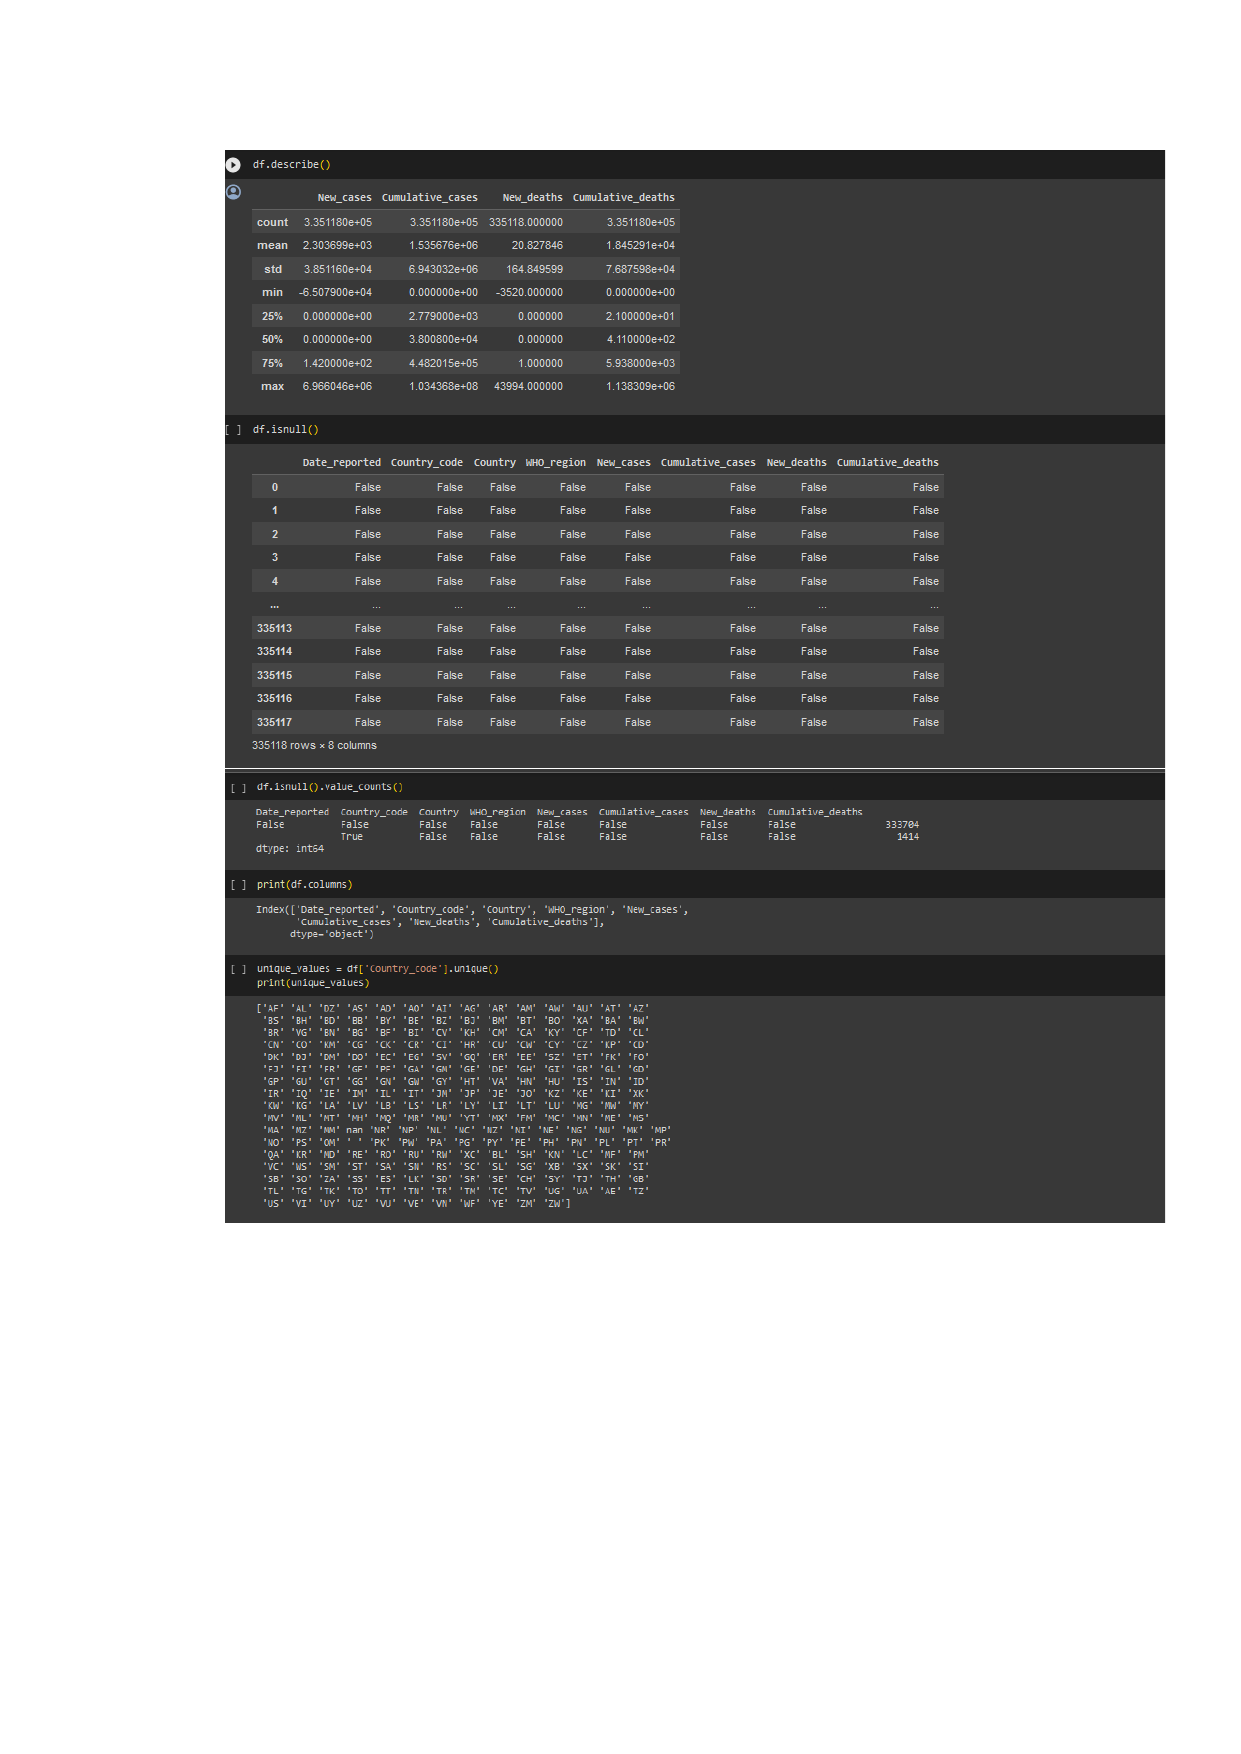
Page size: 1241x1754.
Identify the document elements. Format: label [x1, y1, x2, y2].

picture [225, 150, 1166, 768]
picture [225, 769, 1166, 1223]
